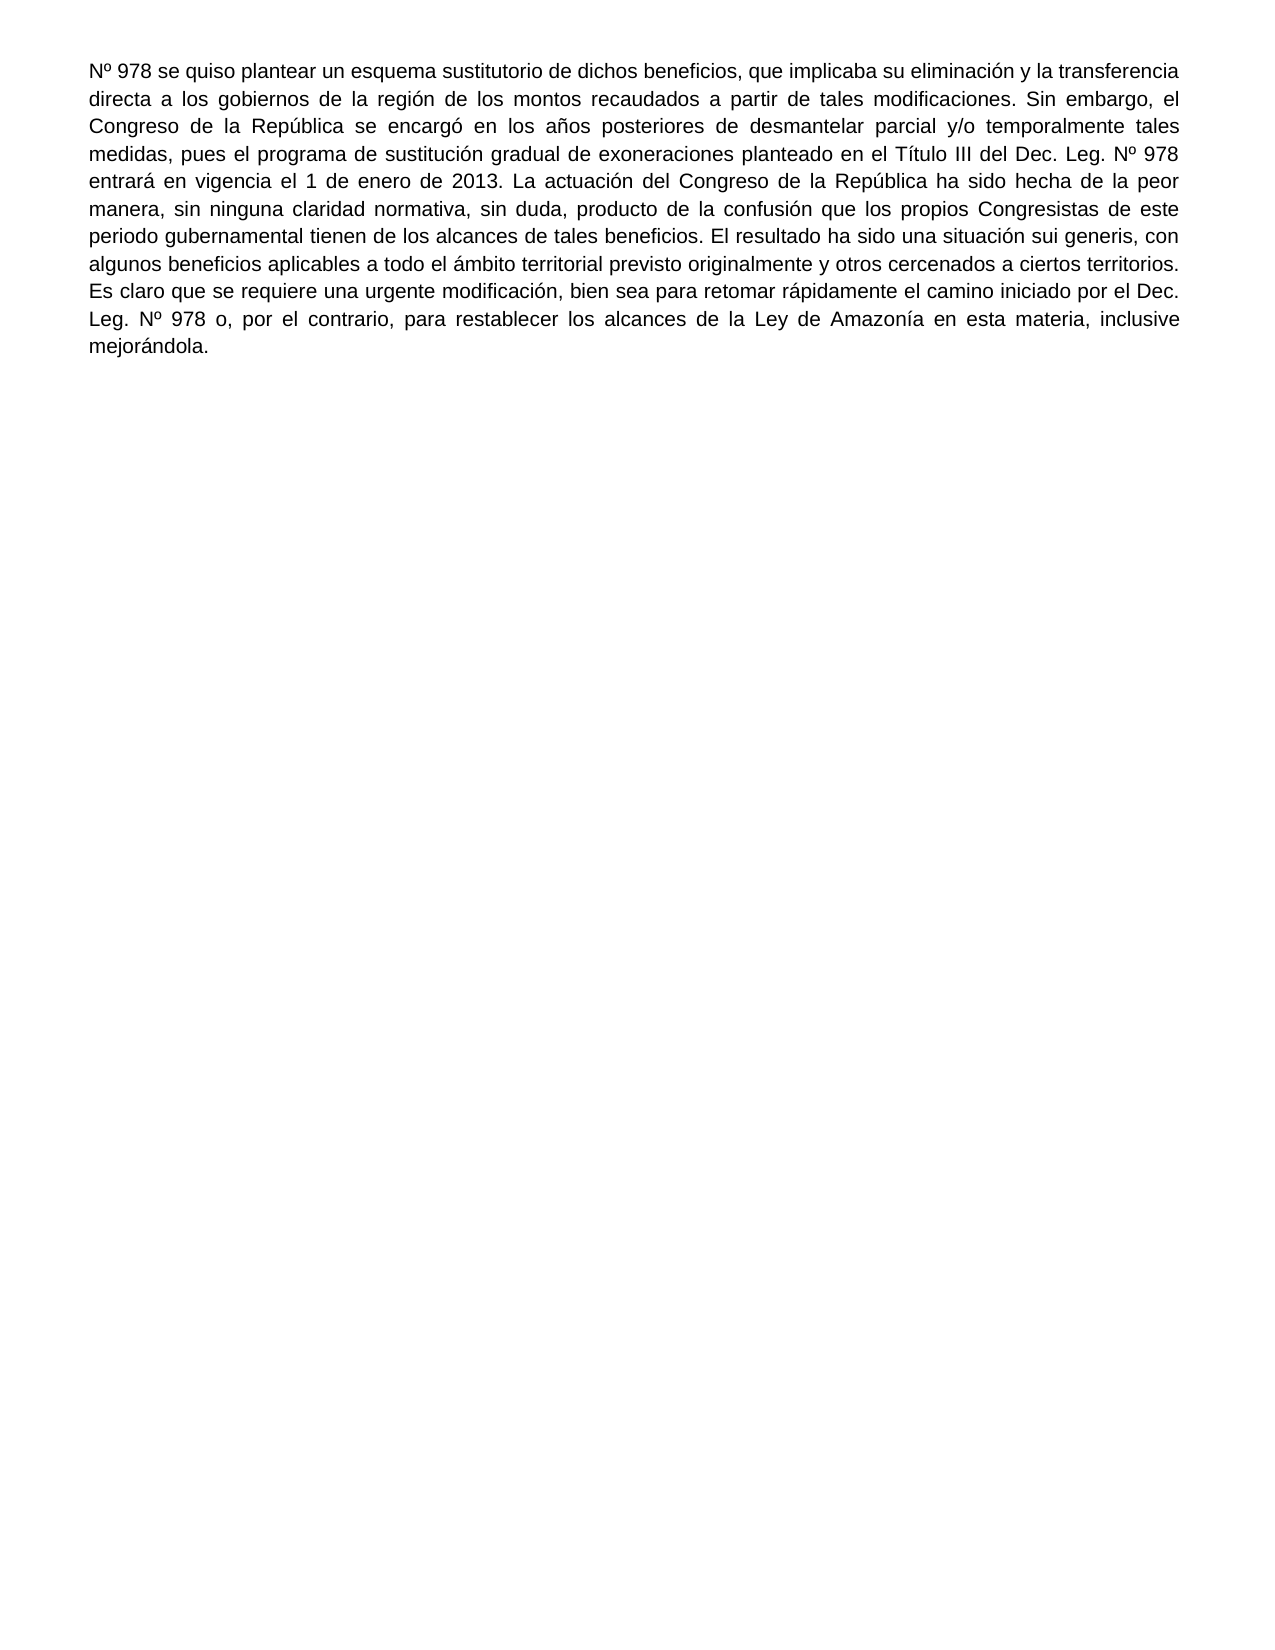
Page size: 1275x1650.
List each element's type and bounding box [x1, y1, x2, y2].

text [89, 59, 1181, 358]
